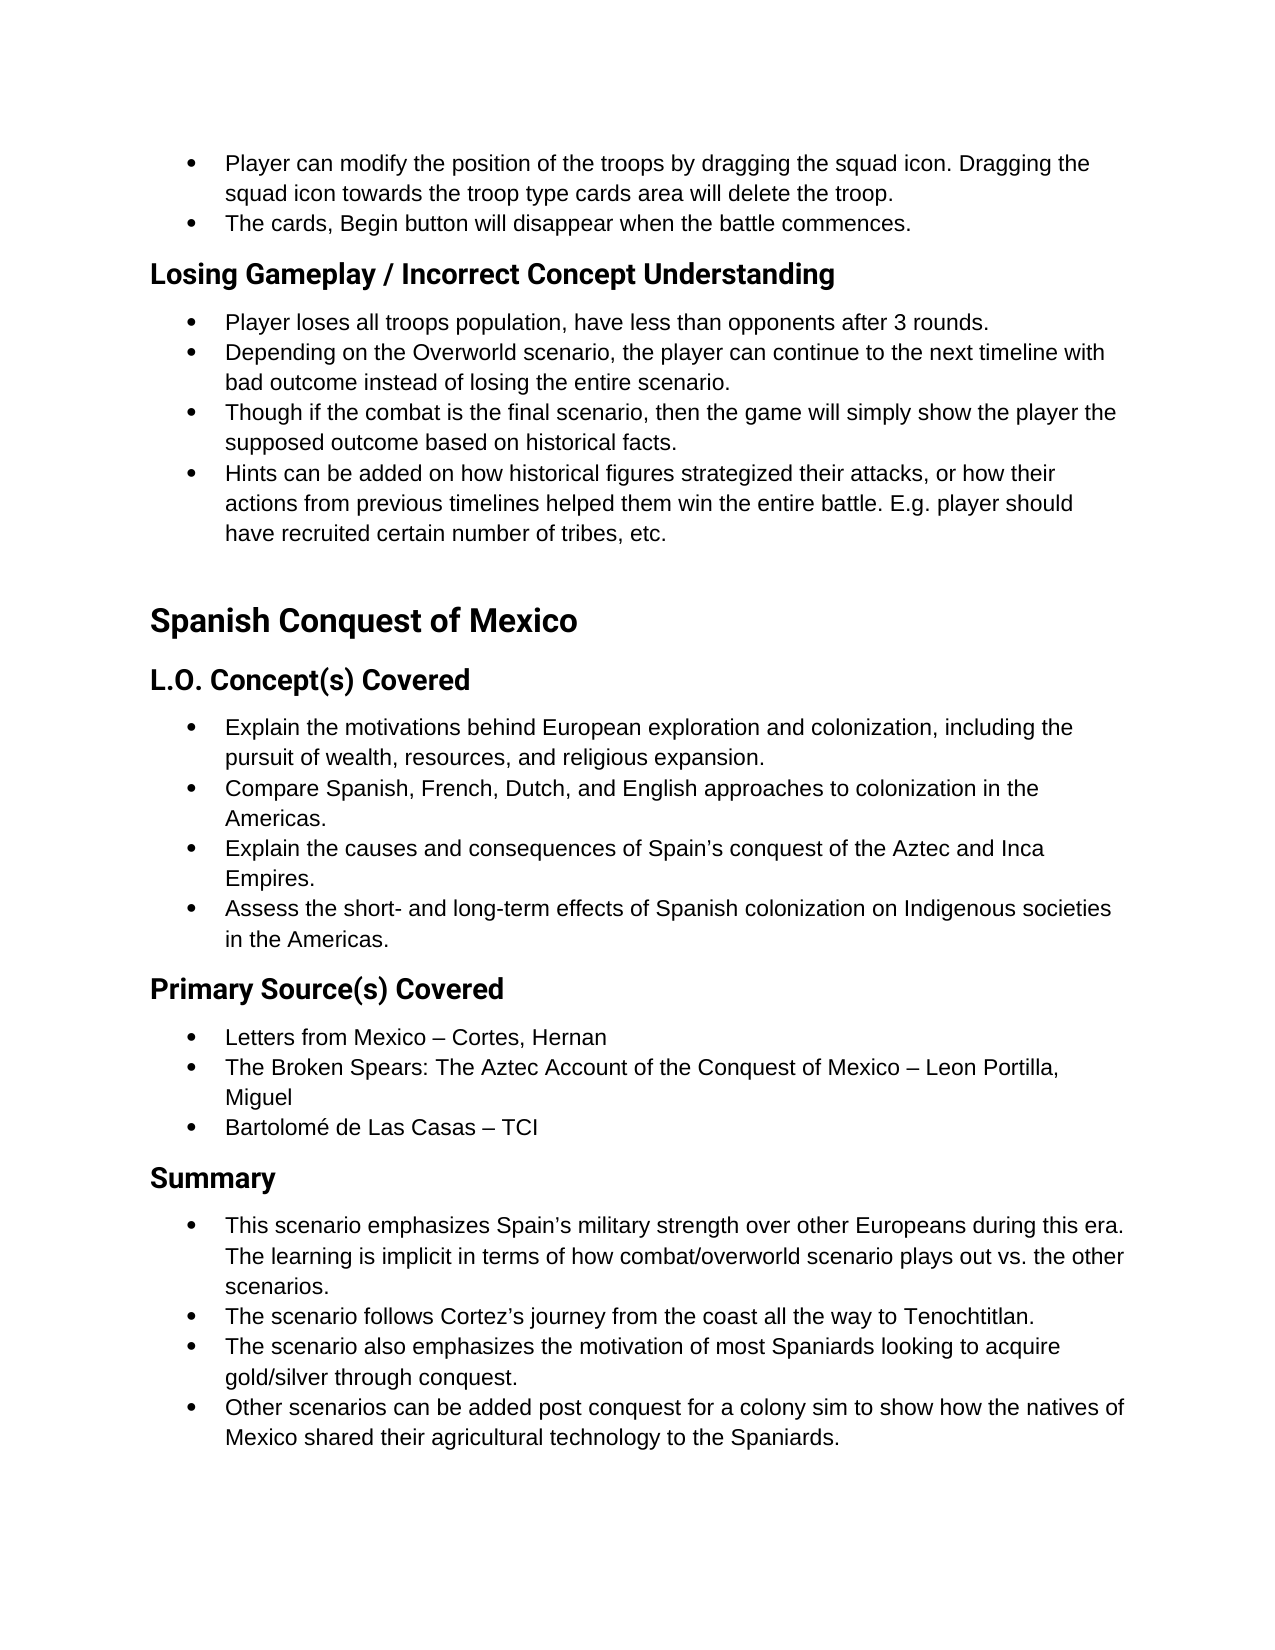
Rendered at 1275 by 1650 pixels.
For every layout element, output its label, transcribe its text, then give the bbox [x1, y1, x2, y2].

subtitle Summary [150, 1161, 1125, 1195]
list Assess the short- and long-term effects of Spanish colonization on Indigenous societies in the Americas. [187, 895, 1125, 952]
list Depending on the Overworld scenario, the player can continue to the next timeline with bad outcome instead of losing the entire scenario. [187, 339, 1125, 395]
subtitle Primary Source(s) Covered [150, 972, 1125, 1007]
subtitle L.O. Concept(s) Covered [150, 663, 1125, 697]
list The scenario also emphasizes the motivation of most Spaniards looking to acquire gold/silver through conquest. [187, 1333, 1125, 1390]
list This scenario emphasizes Spain’s military strength over other Europeans during this era. The learning is implicit in terms of how combat/overworld scenario plays out vs. the other scenarios. [187, 1212, 1125, 1299]
list Explain the motivations behind European exploration and colonization, including the pursuit of wealth, resources, and religious expansion. [187, 714, 1125, 771]
list Player can modify the position of the troops by dragging the squad icon. Dragging the squad icon towards the troop type cards area will delete the troop. [187, 150, 1125, 207]
subtitle Losing Gameplay / Incorrect Concept Understanding [150, 257, 1125, 291]
subtitle Spanish Conquest of Mexico [150, 601, 1125, 640]
list Though if the combat is the final scenario, then the game will simply show the player the supposed outcome based on historical facts. [187, 399, 1125, 456]
list Hints can be added on how historical figures strategized their attacks, or how their actions from previous timelines helped them win the entire battle. E.g. player should have recruited certain number of tribes, etc. [187, 459, 1125, 546]
list Player loses all troops population, have less than opponents after 3 rounds. [187, 308, 1125, 335]
list Bartolomé de Las Casas – TCI [187, 1114, 1125, 1141]
list The cards, Begin button will disappear when the battle commences. [187, 210, 1125, 237]
list Compare Spanish, French, Dutch, and English approaches to colonization in the Americas. [187, 774, 1125, 831]
list The scenario follows Cortez’s journey from the coast all the way to Tenochtitlan. [187, 1303, 1125, 1329]
list Other scenarios can be added post conquest for a colony sim to show how the natives of Mexico shared their agricultural technology to the Spaniards. [187, 1394, 1125, 1450]
list Letters from Mexico – Cortes, Hernan [187, 1024, 1125, 1050]
list The Broken Spears: The Aztec Account of the Conquest of Mexico – Leon Portilla, Miguel [187, 1054, 1125, 1110]
list Explain the causes and consequences of Spain’s conquest of the Aztec and Inca Empires. [187, 835, 1125, 891]
